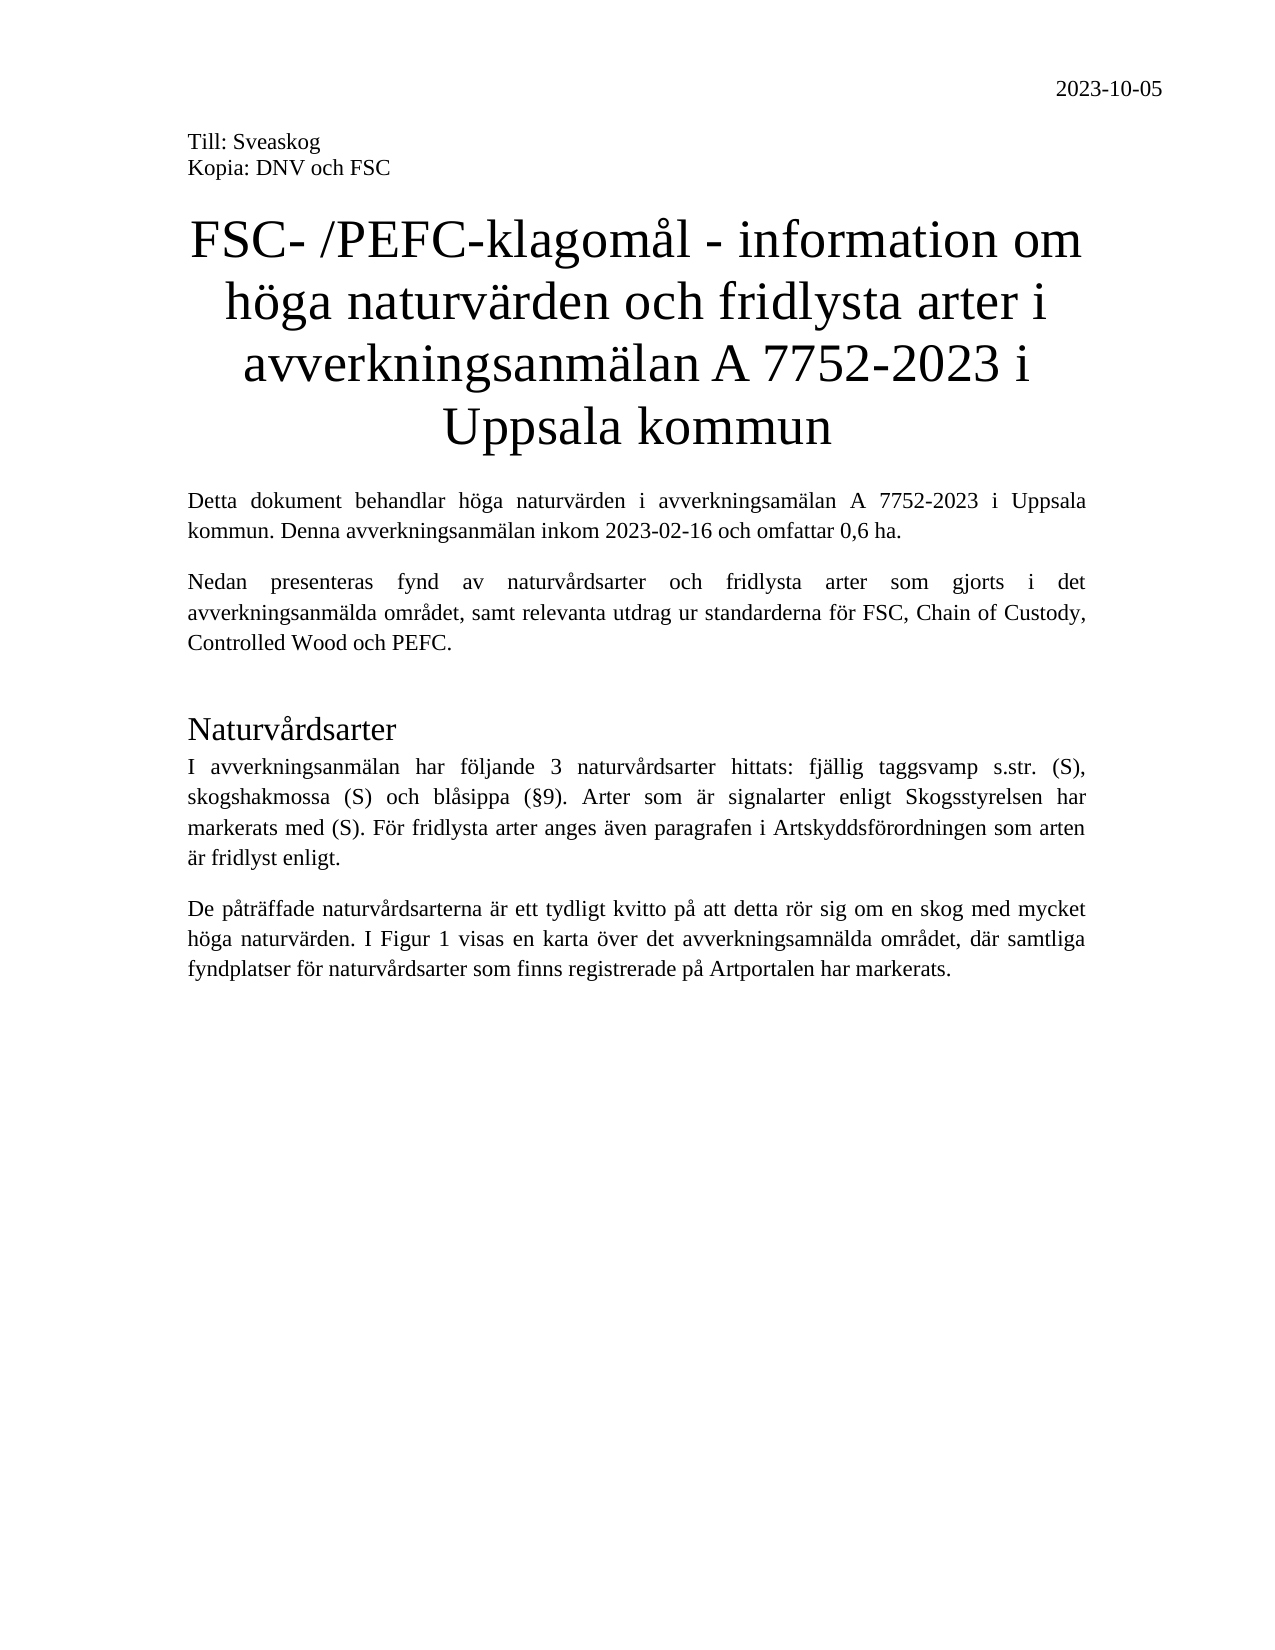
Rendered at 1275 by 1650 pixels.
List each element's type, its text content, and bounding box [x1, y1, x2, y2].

text I avverkningsanmälan har följande 3 naturvårdsarter hittats: fjällig taggsvamp s.str. (S), skogshakmossa (S) och blåsippa (§9). Arter som är signalarter enligt Skogsstyrelsen har markerats med (S). För fridlysta arter anges även paragrafen i Artskyddsförordningen som arten är fridlyst enligt. [187, 753, 1087, 870]
text De påträffade naturvårdsarterna är ett tydligt kvitto på att detta rör sig om en skog med mycket höga naturvärden. I Figur 1 visas en karta över det avverkningsamnälda området, där samtliga fyndplatser för naturvårdsarter som finns registrerade på Artportalen har markerats. [187, 895, 1087, 982]
text Detta dokument behandlar höga naturvärden i avverkningsamälan A 7752-2023 i Uppsala kommun. Denna avverkningsanmälan inkom 2023-02-16 och omfattar 0,6 ha. [187, 487, 1087, 544]
title FSC- /PEFC-klagomål - information om höga naturvärden och fridlysta arter i avverkningsanmälan A 7752-2023 i Uppsala kommun [187, 207, 1087, 456]
text Nedan presenteras fynd av naturvårdsarter och fridlysta arter som gjorts i det avverkningsanmälda området, samt relevanta utdrag ur standarderna för FSC, Chain of Custody, Controlled Wood och PEFC. [187, 568, 1087, 655]
subtitle Naturvårdsarter [187, 709, 1087, 747]
